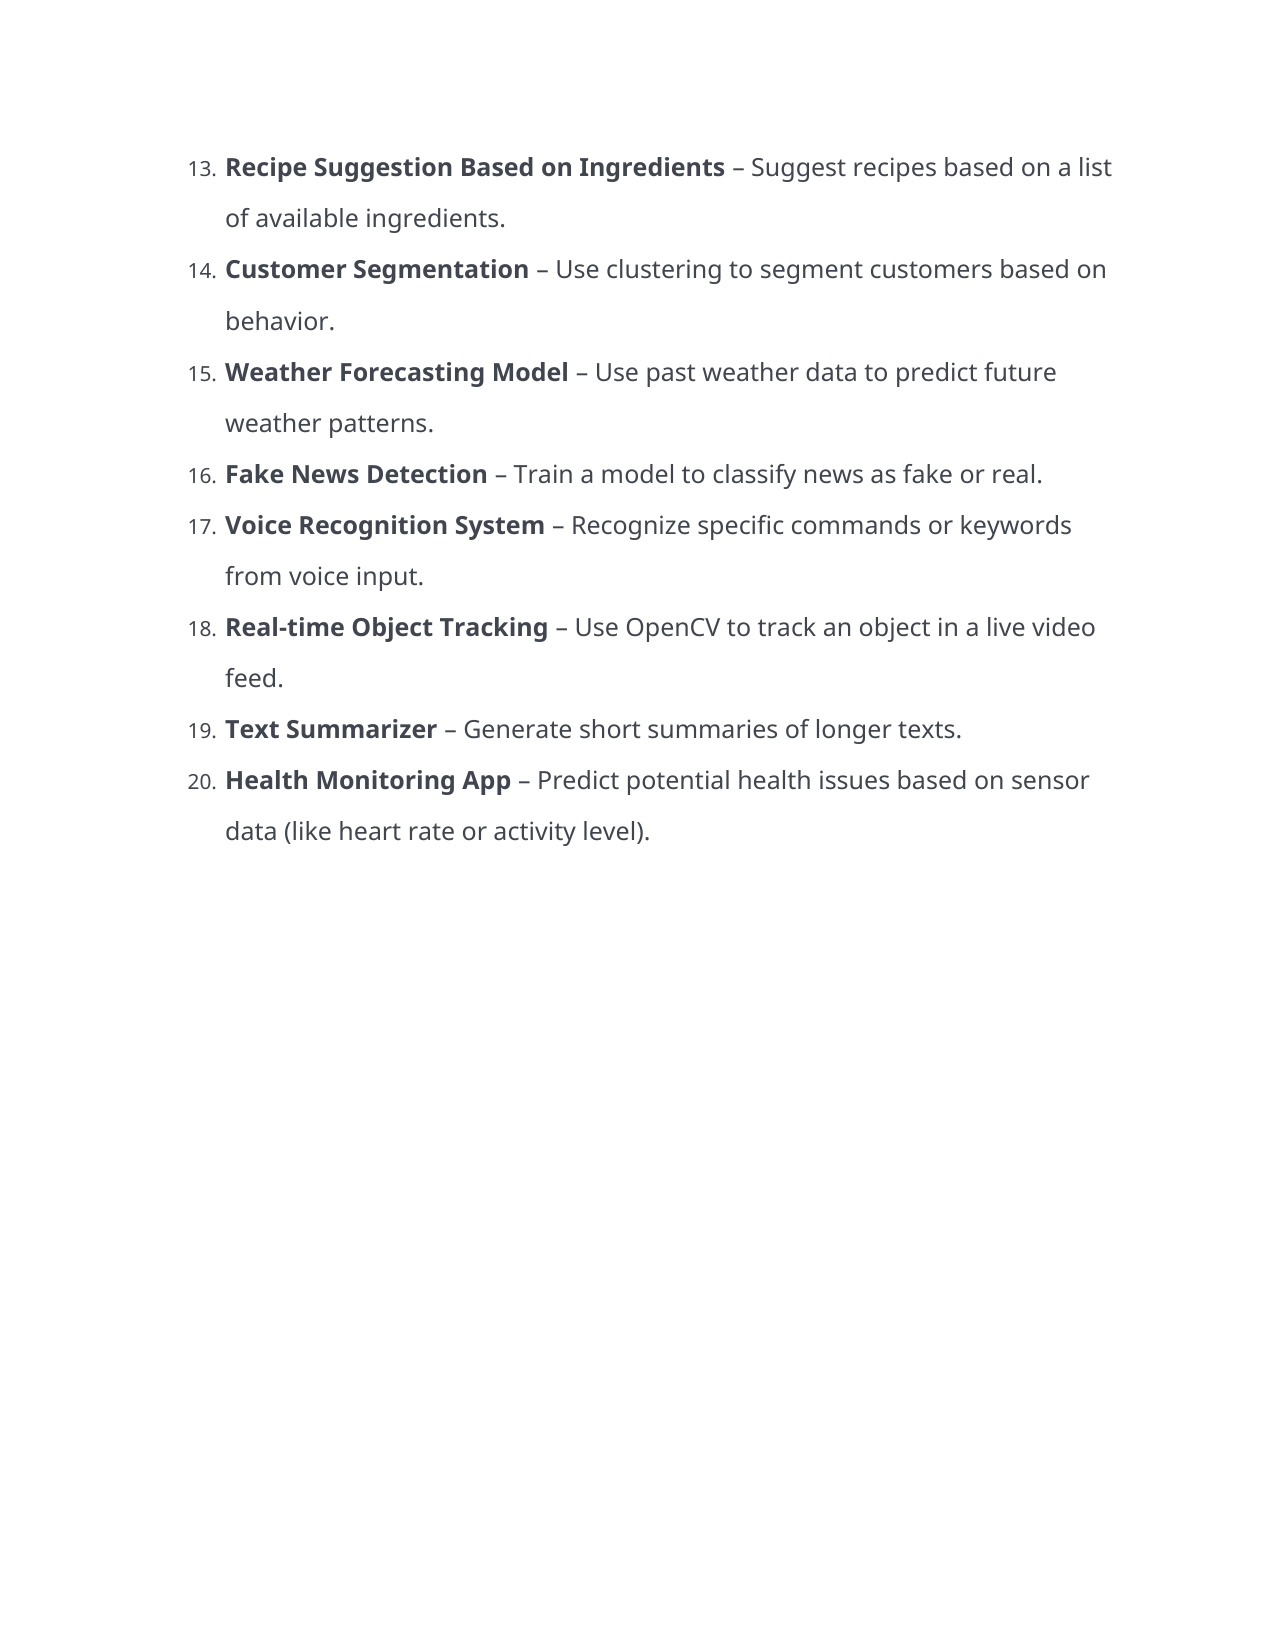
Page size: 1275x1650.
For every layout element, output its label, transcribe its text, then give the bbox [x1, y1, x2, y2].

list Health Monitoring App – Predict potential health issues based on sensor data (like heart rate or activity level). [187, 762, 1125, 848]
list Voice Recognition System – Recognize specific commands or keywords from voice input. [187, 507, 1125, 592]
list Text Summarizer – Generate short summaries of longer texts. [187, 711, 1125, 746]
list Customer Segmentation – Use clustering to segment customers based on behavior. [187, 252, 1125, 337]
list Recipe Suggestion Based on Ingredients – Suggest recipes based on a list of available ingredients. [187, 150, 1125, 235]
list Weather Forecasting Model – Use past weather data to predict future weather patterns. [187, 354, 1125, 439]
list Real-time Object Tracking – Use OpenCV to track an object in a live video feed. [187, 609, 1125, 694]
list Fake News Detection – Train a model to classify news as fake or real. [187, 456, 1125, 490]
